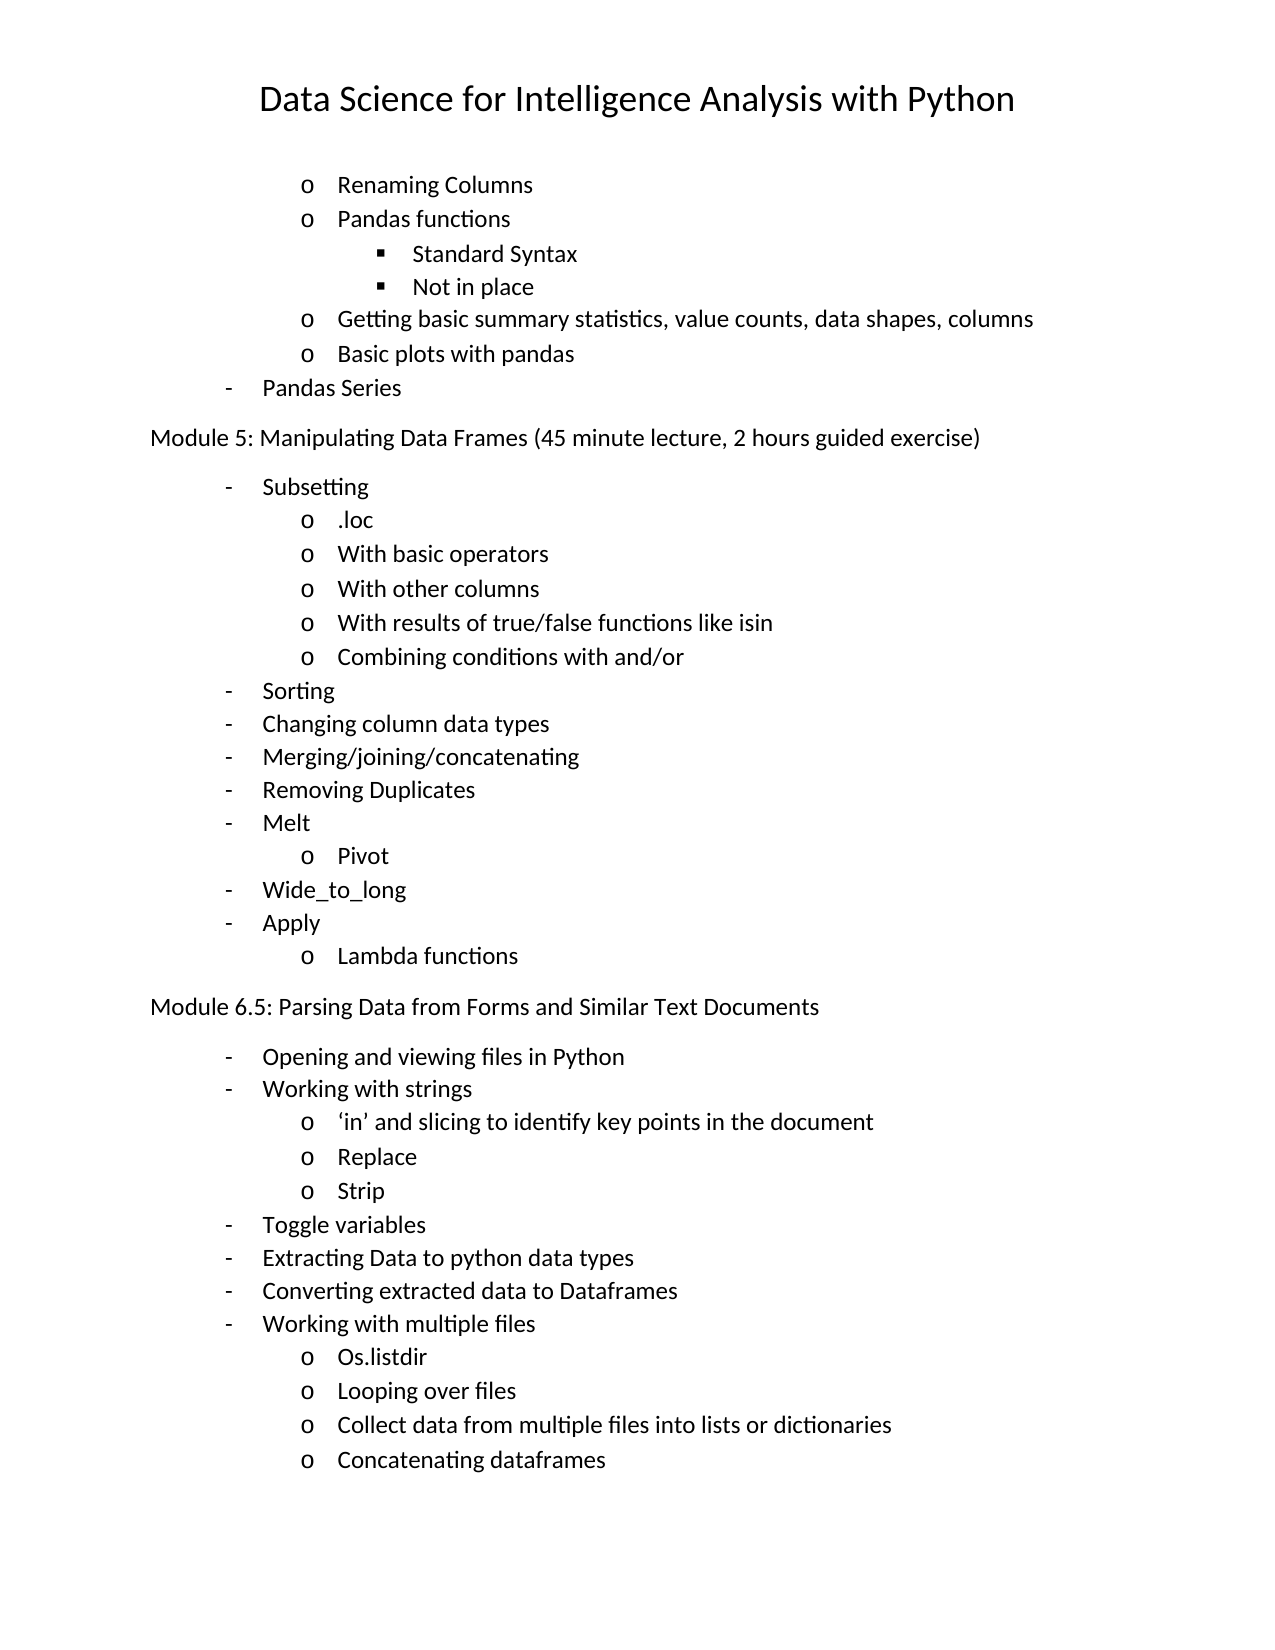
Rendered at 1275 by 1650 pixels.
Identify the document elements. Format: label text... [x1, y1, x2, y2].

list Pandas Series [225, 372, 1125, 403]
list Removing Duplicates [225, 774, 1125, 805]
list Sorting [225, 676, 1125, 706]
list Combining conditions with and/or [300, 641, 1125, 673]
list Looping over files [300, 1375, 1125, 1407]
list .loc [300, 504, 1125, 536]
list With results of true/false functions like isin [300, 607, 1125, 639]
list With other columns [300, 573, 1125, 604]
list Collect data from multiple files into lists or dictionaries [300, 1409, 1125, 1441]
list Subsetting [225, 471, 1125, 502]
list Os.listdir [300, 1341, 1125, 1373]
list Opening and viewing files in Python [225, 1041, 1125, 1071]
list Toggle variables [225, 1209, 1125, 1240]
list Working with strings [225, 1074, 1125, 1104]
list Lambda functions [300, 940, 1125, 972]
text Module 6.5: Parsing Data from Forms and Similar Text Documents [150, 991, 1125, 1022]
list Changing column data types [225, 708, 1125, 739]
list Strip [300, 1175, 1125, 1207]
list Renaming Columns [300, 169, 1125, 201]
list Merging/joining/concatenating [225, 741, 1125, 772]
list Converting extracted data to Dataframes [225, 1275, 1125, 1306]
list Basic plots with pandas [300, 338, 1125, 369]
list Replace [300, 1141, 1125, 1173]
list Extracting Data to python data types [225, 1242, 1125, 1273]
list Getting basic summary statistics, value counts, data shapes, columns [300, 303, 1125, 335]
list Standard Syntax [375, 238, 1125, 268]
list Apply [225, 907, 1125, 938]
list ‘in’ and slicing to identify key points in the document [300, 1107, 1125, 1138]
list Not in place [375, 271, 1125, 301]
list Pivot [300, 840, 1125, 872]
list Wide_to_long [225, 874, 1125, 905]
list Working with multiple files [225, 1308, 1125, 1339]
text Module 5: Manipulating Data Frames (45 minute lecture, 2 hours guided exercise) [150, 422, 1125, 452]
list Concatenating dataframes [300, 1444, 1125, 1476]
list Pandas functions [300, 203, 1125, 235]
list Melt [225, 807, 1125, 838]
list With basic operators [300, 538, 1125, 570]
